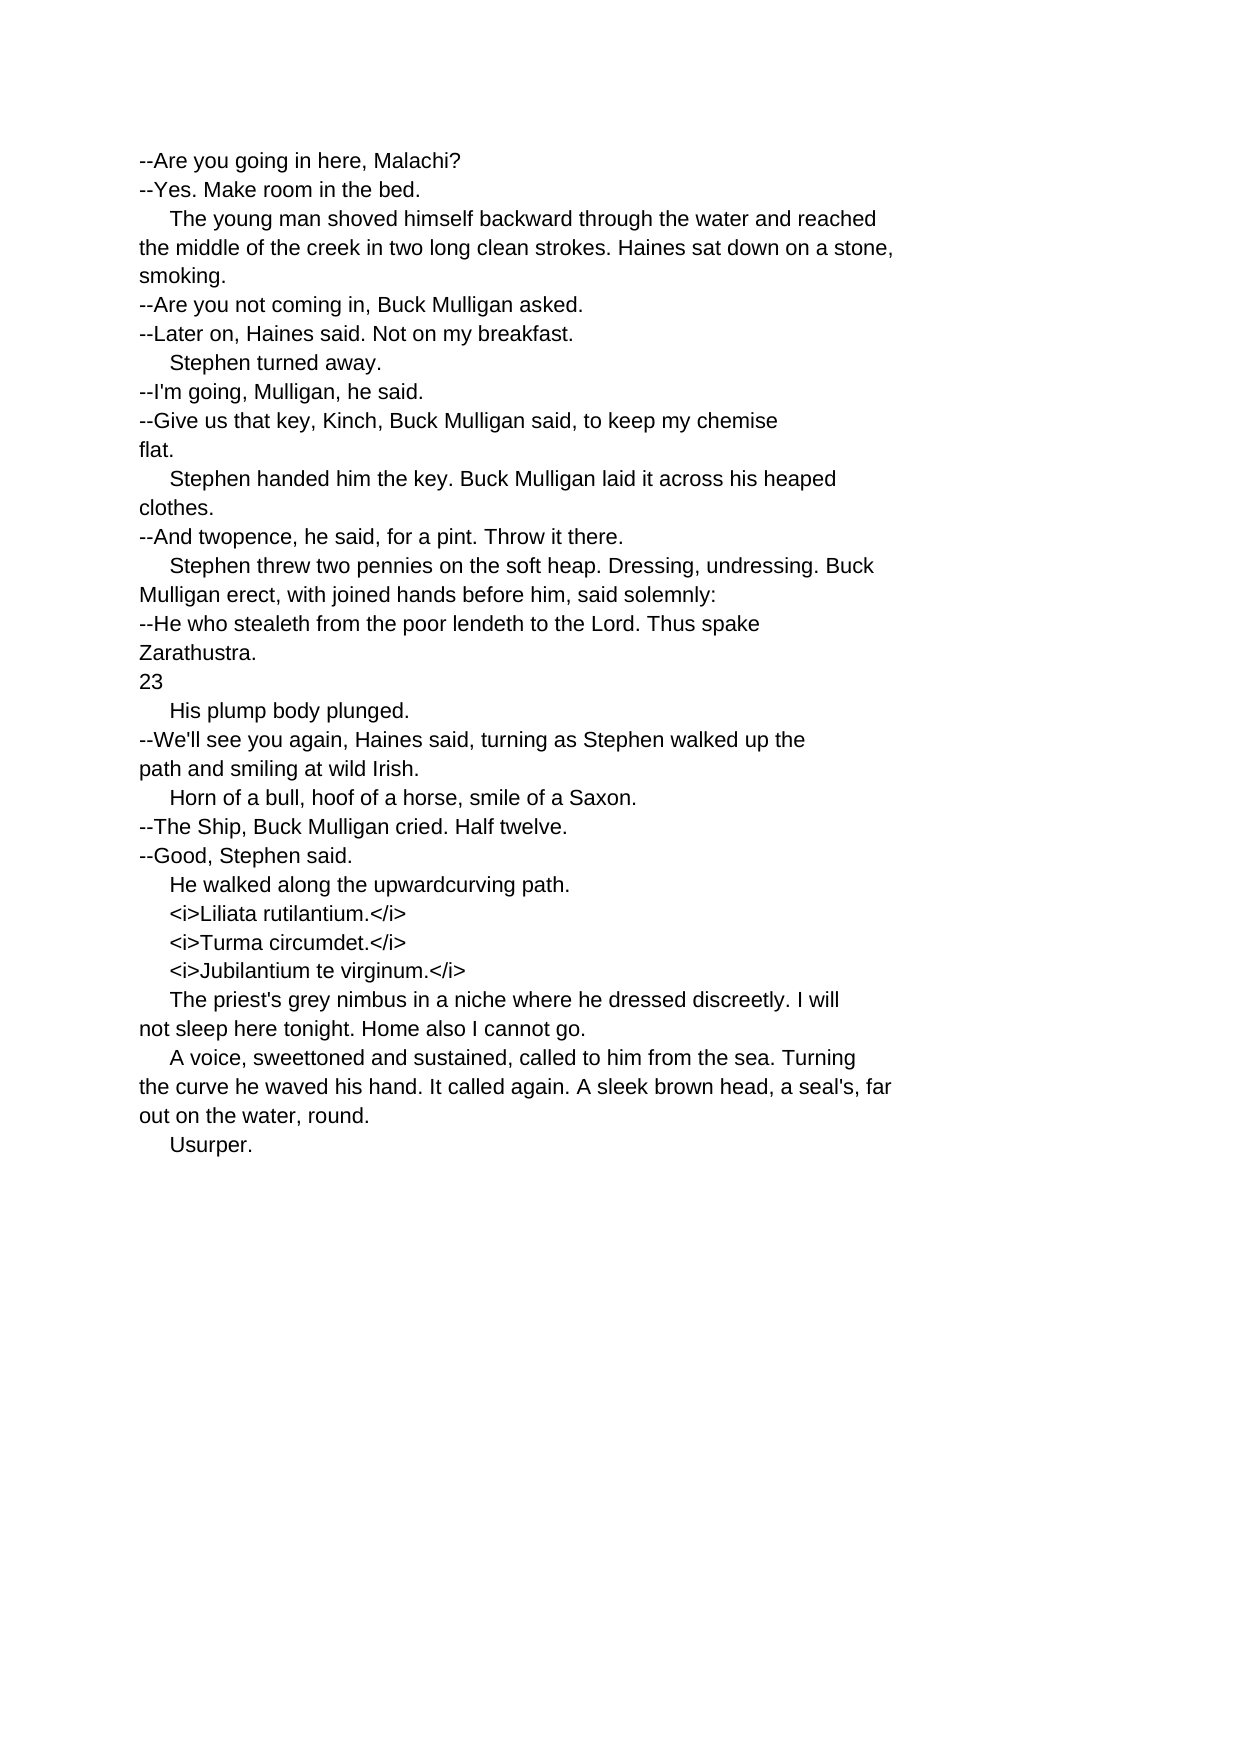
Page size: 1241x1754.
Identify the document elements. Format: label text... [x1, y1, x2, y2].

text <i>Turma circumdet.</i> [139, 929, 1101, 955]
text The priest's grey nimbus in a niche where he dressed discreetly. I will [139, 987, 1101, 1013]
text The young man shoved himself backward through the water and reached [139, 206, 1101, 231]
text the middle of the creek in two long clean strokes. Haines sat down on a stone, [139, 234, 1101, 260]
text A voice, sweettoned and sustained, called to him from the sea. Turning [139, 1045, 1101, 1071]
text <i>Liliata rutilantium.</i> [139, 901, 1101, 926]
text --Later on, Haines said. Not on my breakfast. [139, 321, 1101, 347]
text --Are you going in here, Malachi? [139, 148, 1101, 173]
text He walked along the upwardcurving path. [139, 872, 1101, 897]
text clothes. [139, 495, 1101, 520]
text --I'm going, Mulligan, he said. [139, 379, 1101, 404]
text <i>Jubilantium te virginum.</i> [139, 958, 1101, 984]
text path and smiling at wild Irish. [139, 756, 1101, 781]
text --We'll see you again, Haines said, turning as Stephen walked up the [139, 727, 1101, 752]
text --Good, Stephen said. [139, 843, 1101, 868]
text His plump body plunged. [139, 698, 1101, 723]
text the curve he waved his hand. It called again. A sleek brown head, a seal's, far [139, 1074, 1101, 1099]
text --He who stealeth from the poor lendeth to the Lord. Thus spake [139, 611, 1101, 636]
text Usurper. [139, 1132, 1101, 1157]
text --And twopence, he said, for a pint. Throw it there. [139, 524, 1101, 549]
text Zarathustra. [139, 640, 1101, 665]
text smoking. [139, 263, 1101, 289]
text Horn of a bull, hoof of a horse, smile of a Saxon. [139, 785, 1101, 810]
text Stephen turned away. [139, 350, 1101, 376]
text --Yes. Make room in the bed. [139, 177, 1101, 202]
text out on the water, round. [139, 1103, 1101, 1128]
text flat. [139, 437, 1101, 462]
text not sleep here tonight. Home also I cannot go. [139, 1016, 1101, 1042]
text Stephen threw two pennies on the soft heap. Dressing, undressing. Buck [139, 553, 1101, 578]
text --The Ship, Buck Mulligan cried. Half twelve. [139, 814, 1101, 839]
text Mulligan erect, with joined hands before him, said solemnly: [139, 582, 1101, 607]
text --Give us that key, Kinch, Buck Mulligan said, to keep my chemise [139, 408, 1101, 433]
text 23 [139, 669, 1101, 694]
text Stephen handed him the key. Buck Mulligan laid it across his heaped [139, 466, 1101, 491]
text --Are you not coming in, Buck Mulligan asked. [139, 292, 1101, 318]
